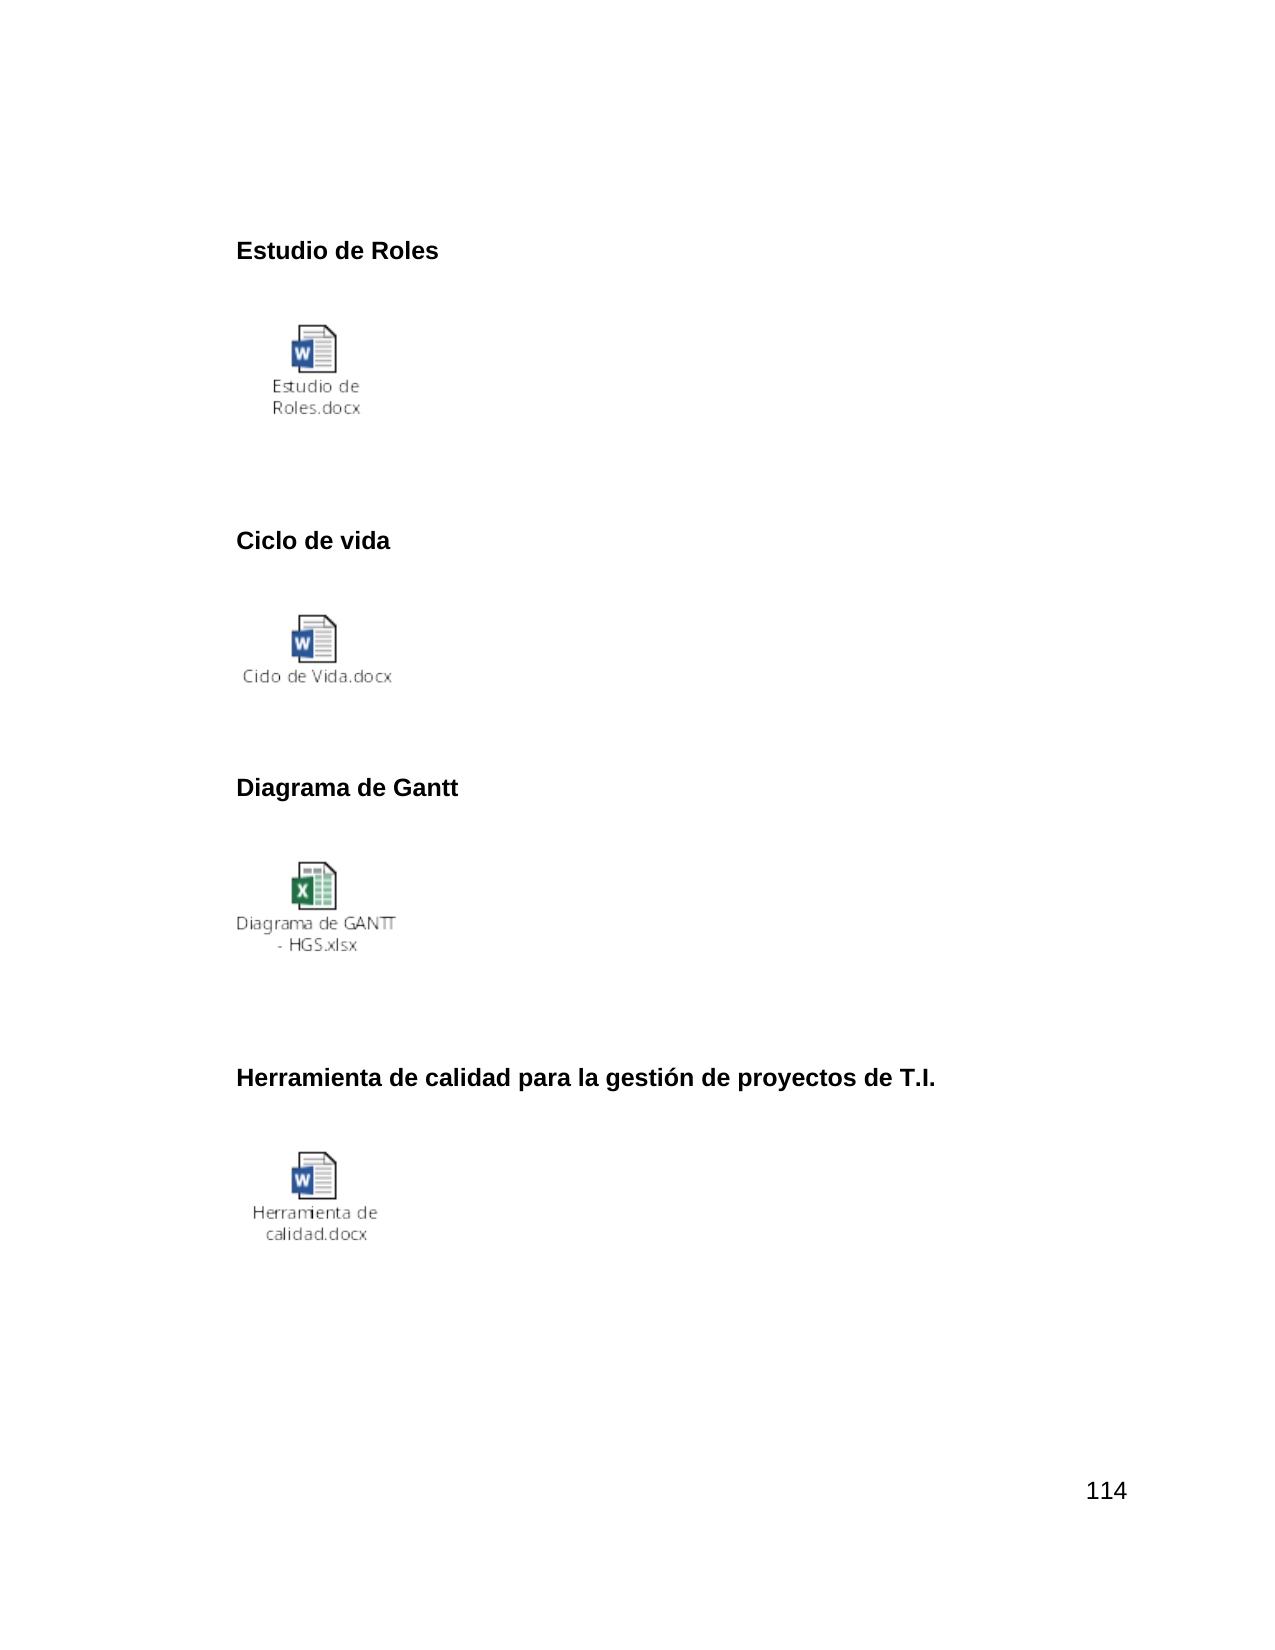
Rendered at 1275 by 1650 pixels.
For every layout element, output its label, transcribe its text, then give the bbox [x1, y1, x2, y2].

text Diagrama de Gantt [236, 773, 1127, 802]
text Estudio de Roles [236, 236, 1127, 265]
text Ciclo de vida [236, 526, 1127, 555]
text Herramienta de calidad para la gestión de proyectos de T.I. [236, 1063, 1127, 1092]
